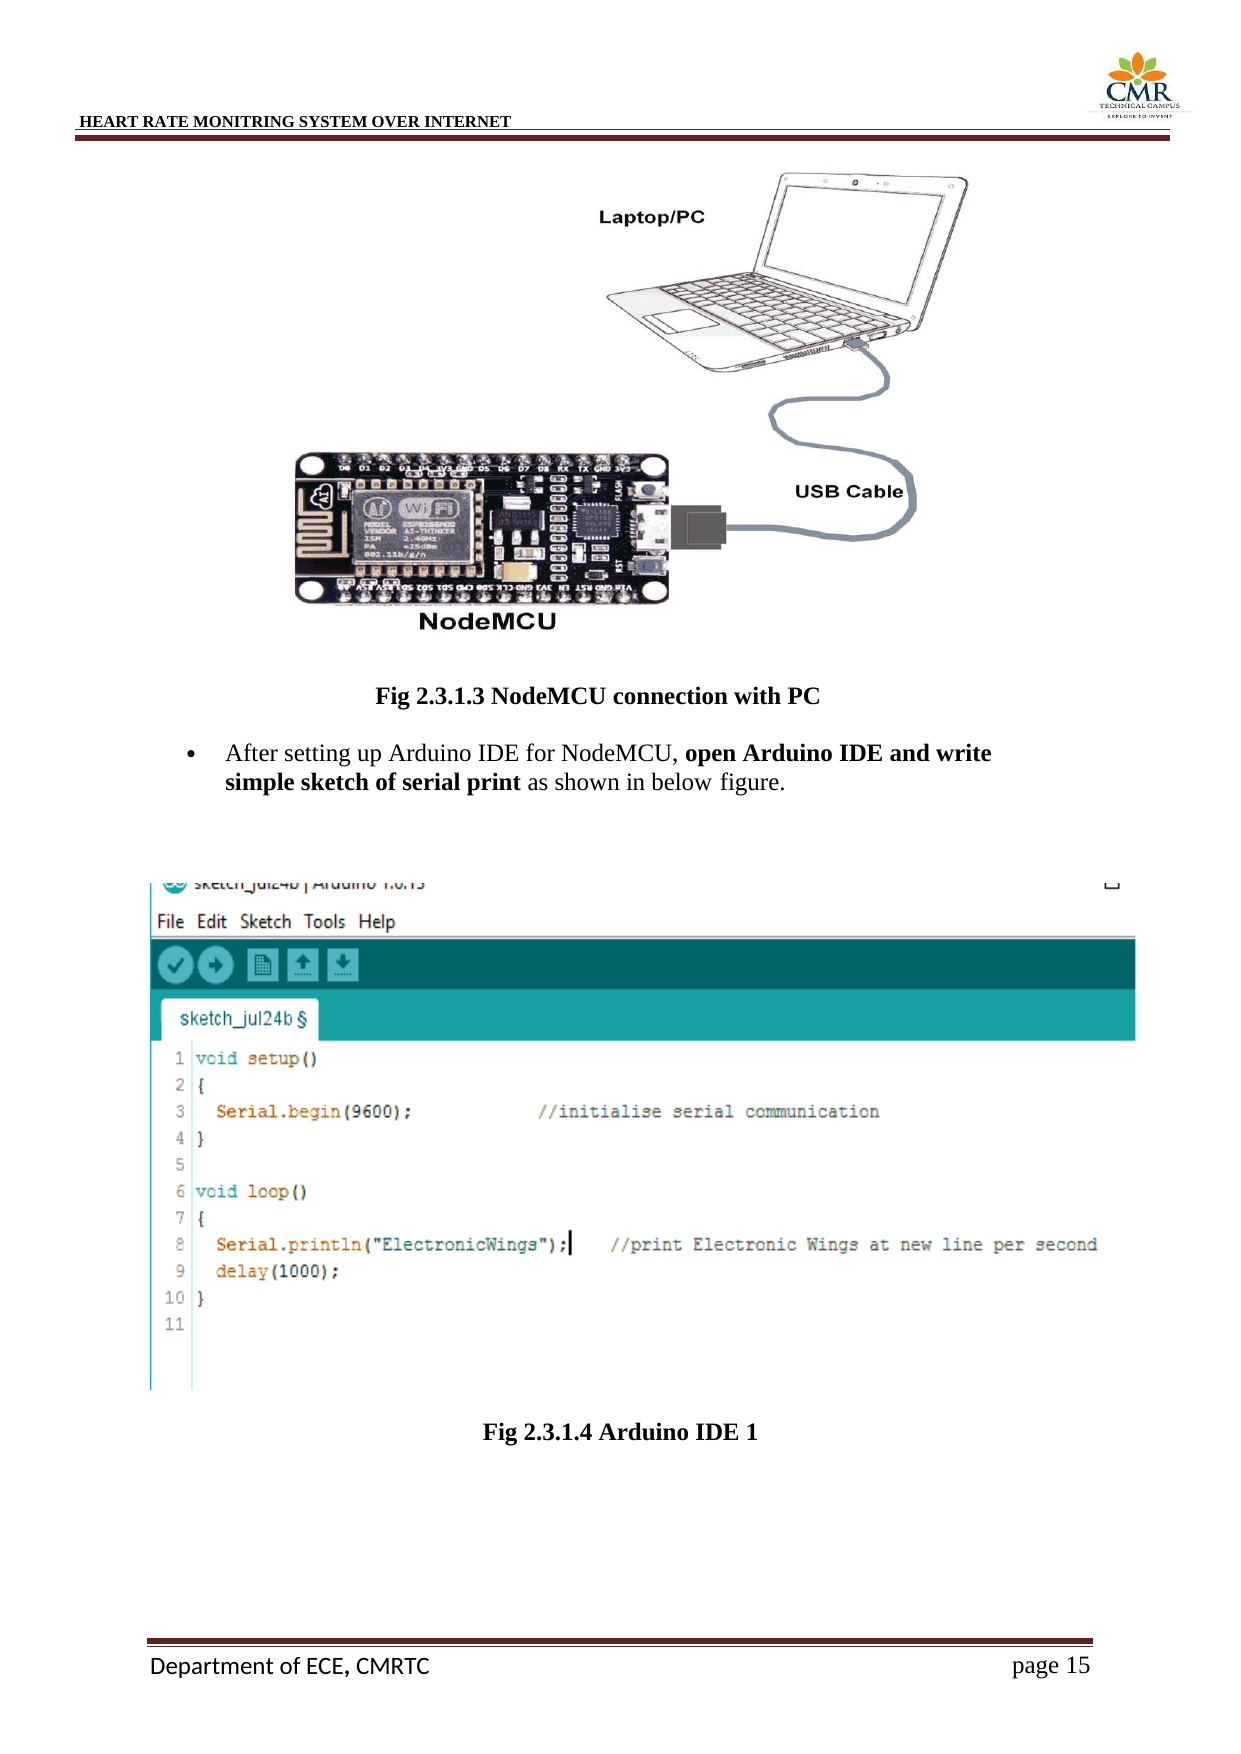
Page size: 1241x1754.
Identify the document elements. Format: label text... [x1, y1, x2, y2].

list After setting up Arduino IDE for NodeMCU, open Arduino IDE and write simple sketch of serial print as shown in below figure. [187, 738, 1067, 796]
picture [1082, 48, 1197, 122]
picture [150, 883, 1136, 1390]
subtitle Fig 2.3.1.3 NodeMCU connection with PC [375, 681, 1184, 710]
picture [289, 167, 972, 630]
picture [78, 111, 706, 135]
subtitle Fig 2.3.1.4 Arduino IDE 1 [373, 1417, 867, 1446]
